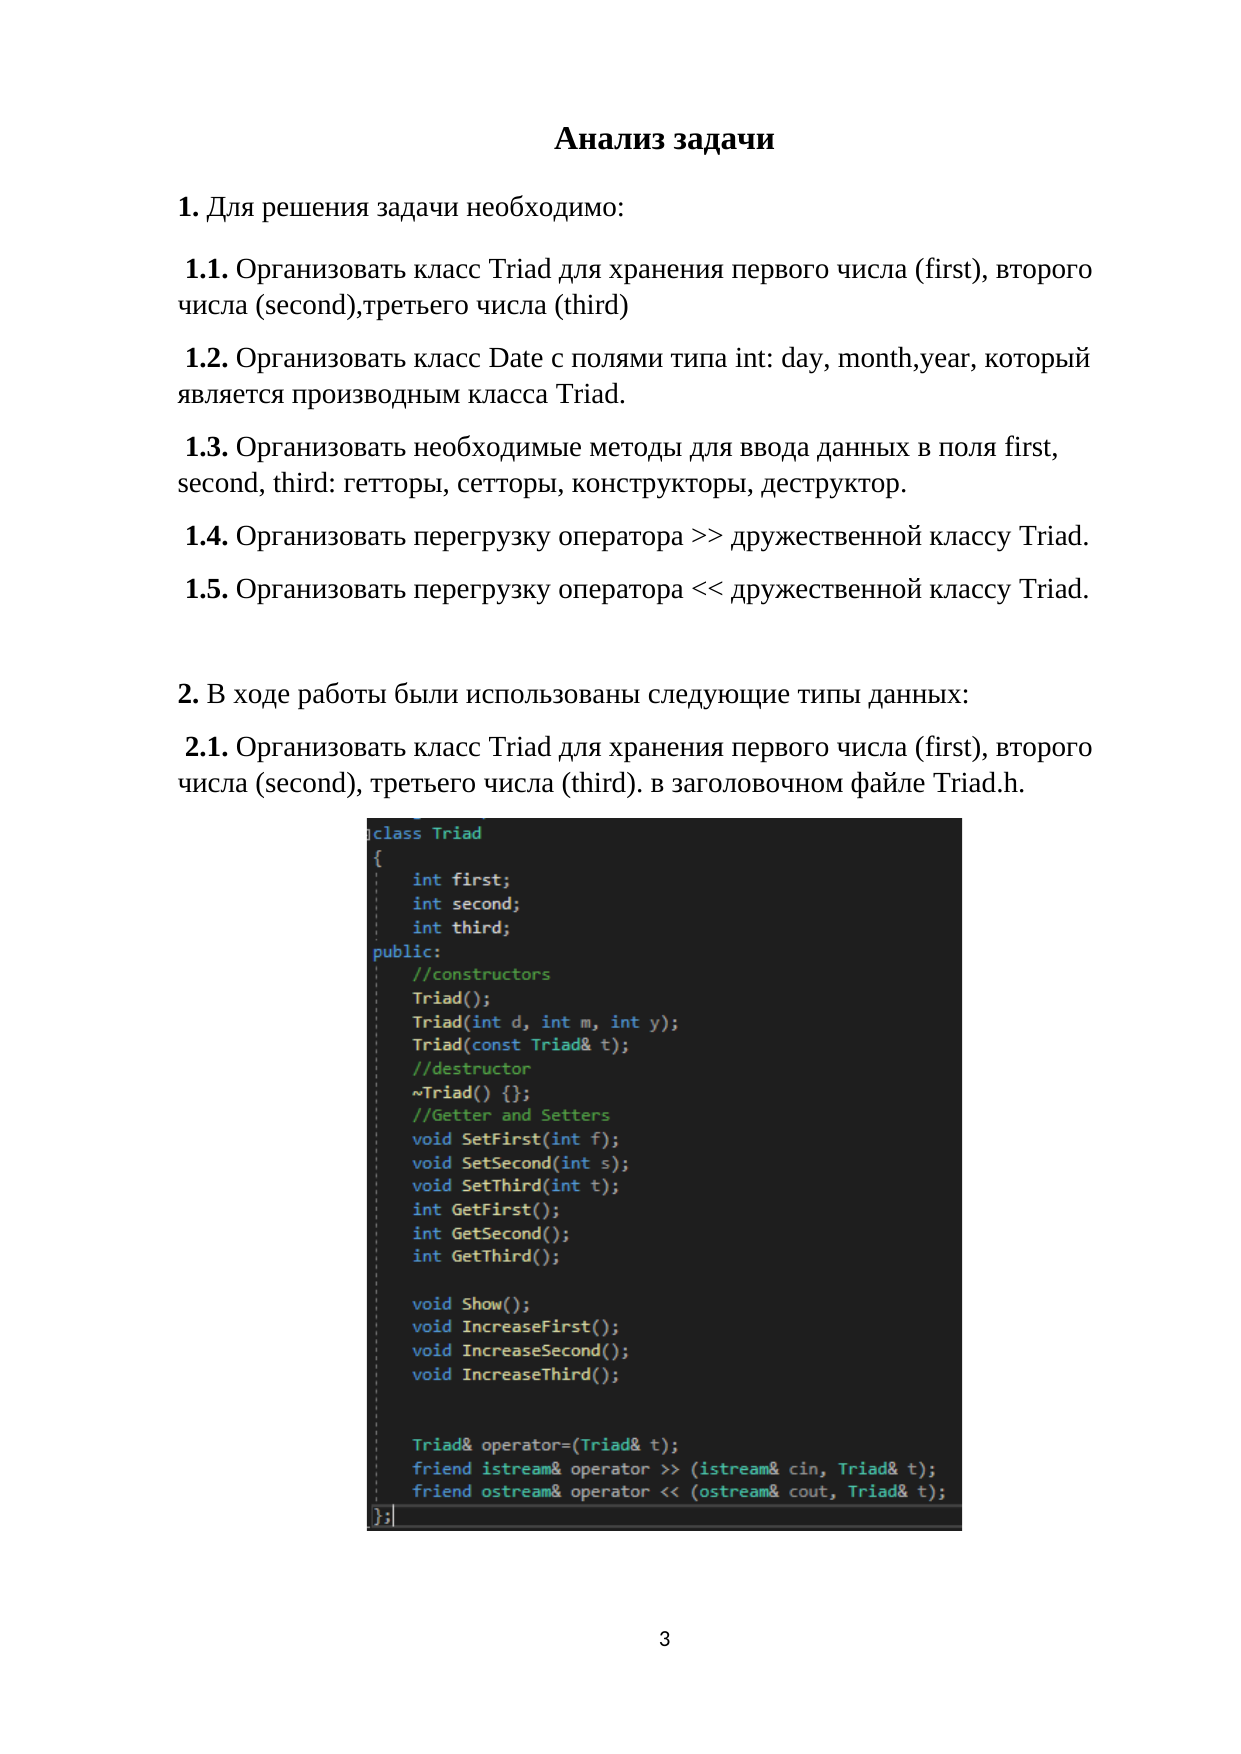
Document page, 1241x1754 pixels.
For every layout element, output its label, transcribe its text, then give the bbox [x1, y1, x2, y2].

text 1.4. Организовать перегрузку оператора >> дружественной классу Triad. [177, 518, 1152, 552]
text 1.2. Организовать класс Date с полями типа int: day, month,year, который является производным класса Triad. [177, 340, 1152, 410]
text 1.5. Организовать перегрузку оператора << дружественной классу Triad. [177, 571, 1152, 604]
text 1. Для решения задачи необходимо: [177, 189, 1152, 222]
text 2.1. Организовать класс Triad для хранения первого числа (first), второго числа (second), третьего числа (third). в заголовочном файле Triad.h. [177, 729, 1152, 799]
text Анализ задачи [177, 118, 1152, 156]
text 1.3. Организовать необходимые методы для ввода данных в поля first, second, third: гетторы, сетторы, конструкторы, деструктор. [177, 429, 1152, 499]
text 1.1. Организовать класс Triad для хранения первого числа (first), второго числа (second),третьего числа (third) [177, 251, 1152, 321]
picture [366, 818, 963, 1531]
text 2. В ходе работы были использованы следующие типы данных: [177, 677, 1152, 710]
